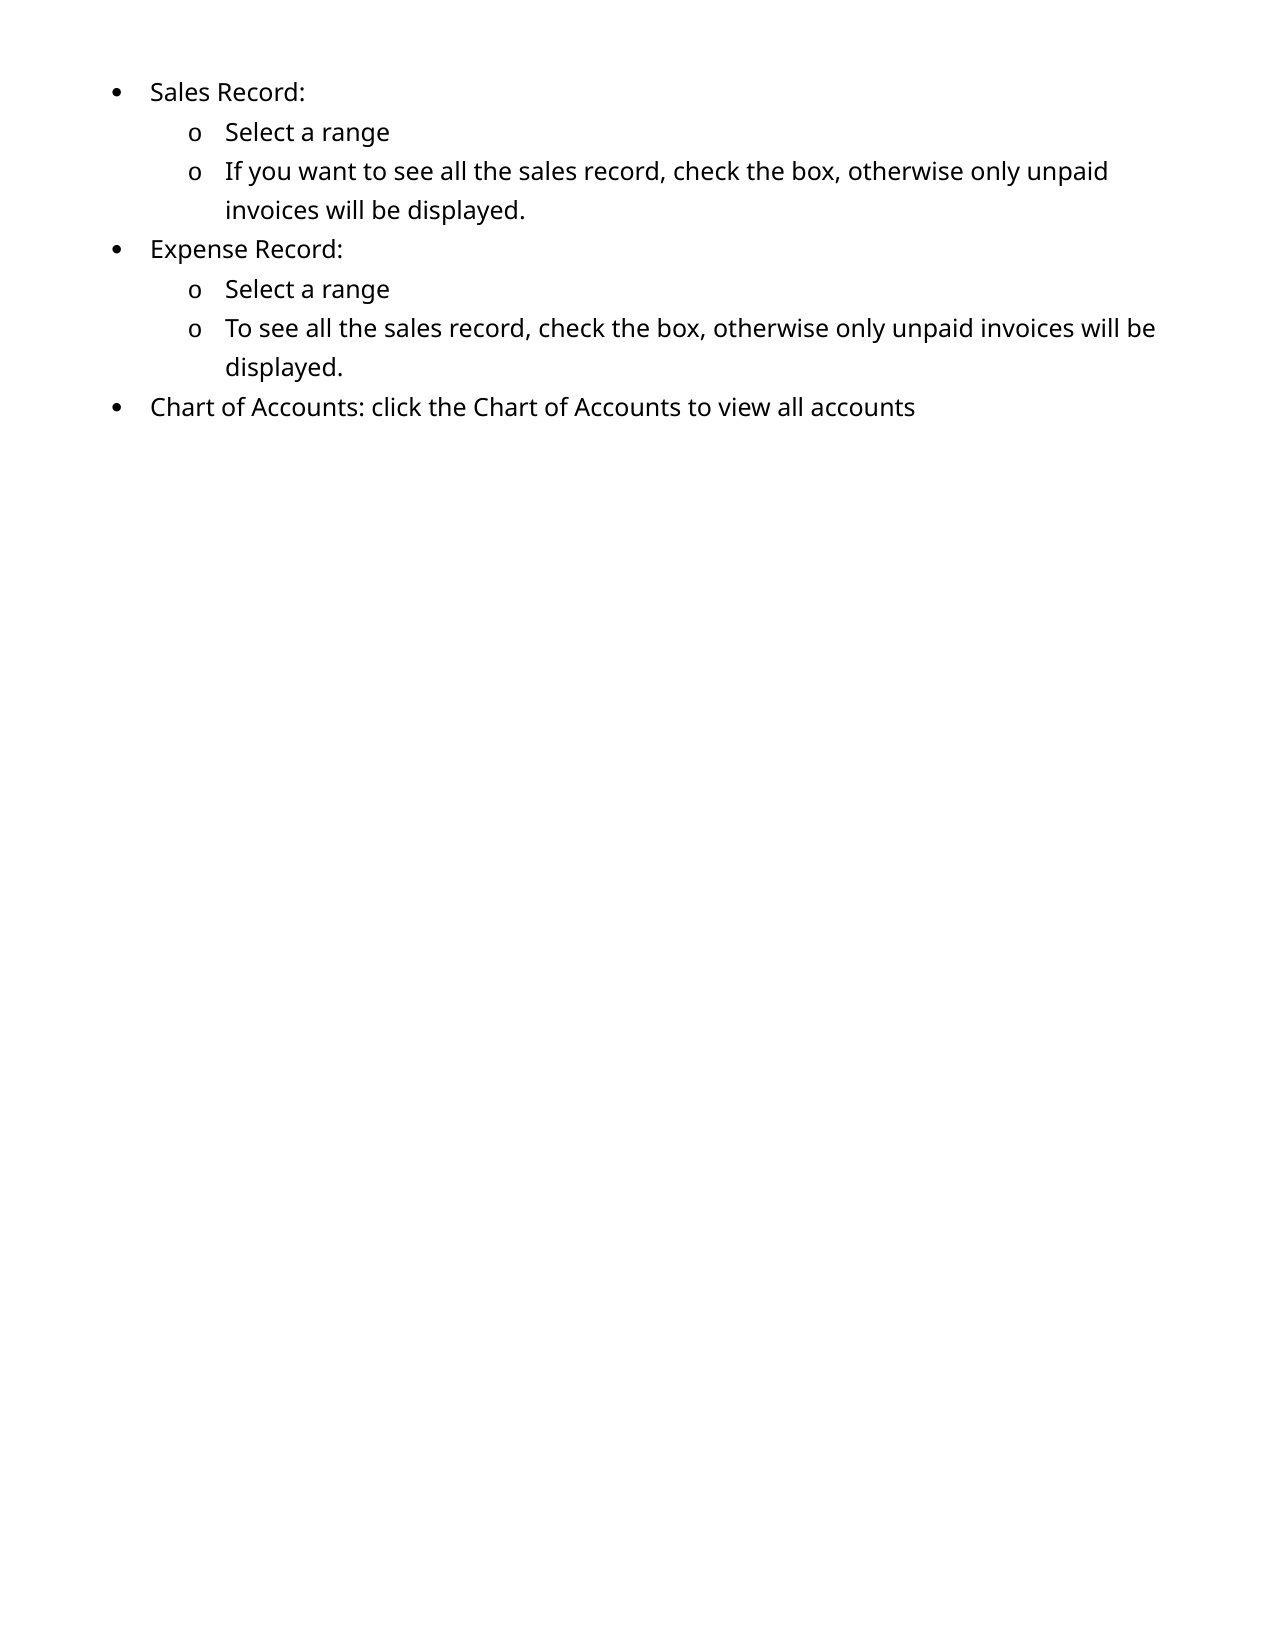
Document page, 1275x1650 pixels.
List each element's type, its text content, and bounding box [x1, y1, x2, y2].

list Select a range [187, 271, 1200, 306]
list Select a range [187, 114, 1200, 148]
list If you want to see all the sales record, check the box, otherwise only unpaid invoices will be displayed. [187, 153, 1200, 227]
list Expense Record: [112, 232, 1200, 266]
list To see all the sales record, check the box, otherwise only unpaid invoices will be displayed. [187, 311, 1200, 384]
list Sales Record: [112, 75, 1200, 109]
list Chart of Accounts: click the Chart of Accounts to view all accounts [112, 389, 1200, 423]
